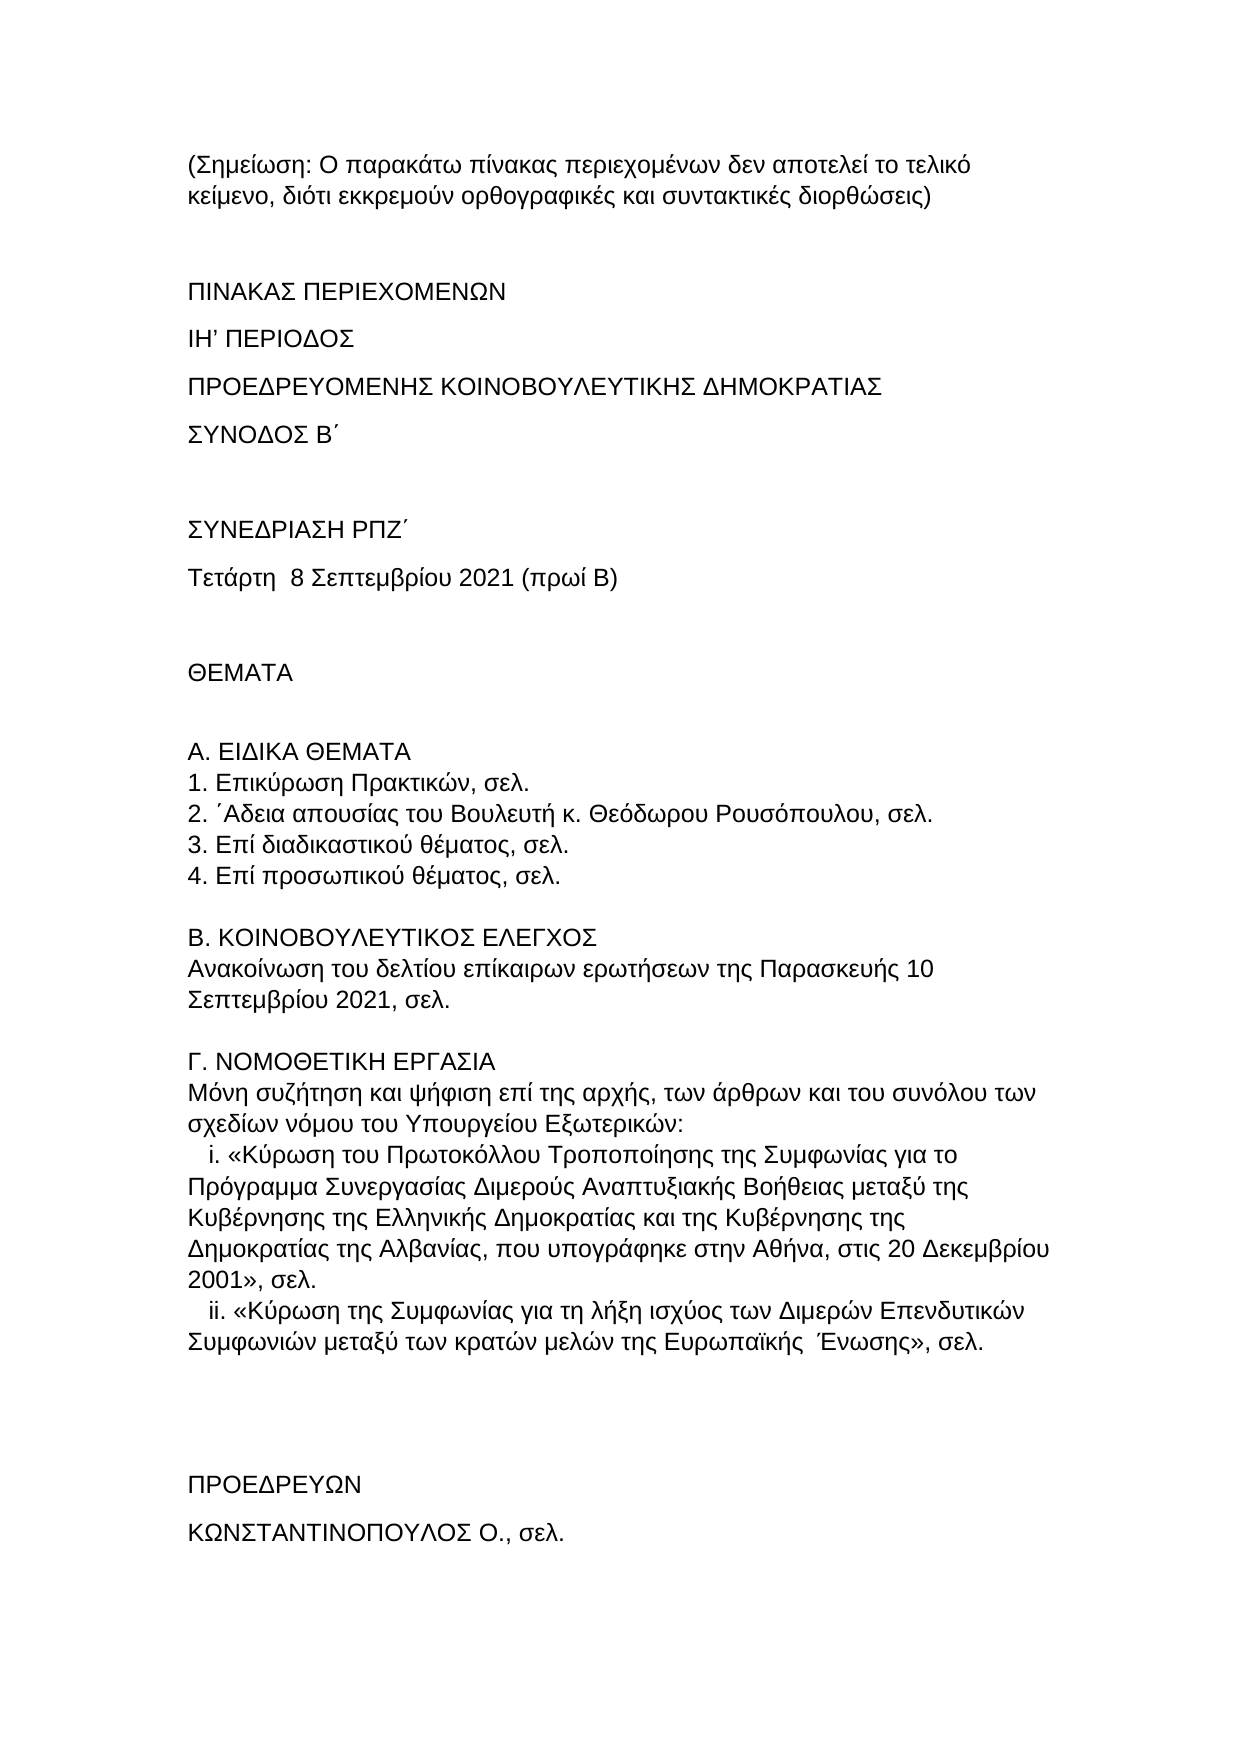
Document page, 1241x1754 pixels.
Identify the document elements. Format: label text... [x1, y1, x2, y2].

text ΣΥΝΕΔΡΙΑΣΗ ΡΠΖ΄ [187, 515, 1053, 544]
text ΠΡΟΕΔΡΕΥΩΝ [187, 1470, 1053, 1498]
text ΠΙΝΑΚΑΣ ΠΕΡΙΕΧΟΜΕΝΩΝ [187, 276, 1053, 305]
text ΚΩΝΣΤΑΝΤΙΝΟΠΟΥΛΟΣ Ο., σελ. [187, 1517, 1053, 1546]
text ΣΥΝΟΔΟΣ Β΄ [187, 419, 1053, 448]
text ΙΗ’ ΠΕΡΙΟΔΟΣ [187, 324, 1053, 353]
text ΘΕΜΑΤΑ [187, 658, 1053, 687]
text Α. ΕΙΔΙΚΑ ΘΕΜΑΤΑ 1. Επικύρωση Πρακτικών, σελ. 2. ΄Αδεια απουσίας του Βουλευτή κ. Θεόδωρου Ρουσόπουλου, σελ. 3. Επί διαδικαστικού θέματος, σελ. 4. Επί προσωπικού θέματος, σελ. Β. ΚΟΙΝΟΒΟΥΛΕΥΤΙΚΟΣ ΕΛΕΓΧΟΣ Ανακοίνωση του δελτίου επίκαιρων ερωτήσεων της Παρασκευής 10 Σεπτεμβρίου 2021, σελ. Γ. ΝΟΜΟΘΕΤΙΚΗ ΕΡΓΑΣΙΑ Μόνη συζήτηση και ψήφιση επί της αρχής, των άρθρων και του συνόλου των σχεδίων νόμου του Υπουργείου Εξωτερικών: i. «Κύρωση του Πρωτοκόλλου Τροποποίησης της Συμφωνίας για το Πρόγραμμα Συνεργασίας Διμερούς Αναπτυξιακής Βοήθειας μεταξύ της Κυβέρνησης της Ελληνικής Δημοκρατίας και της Κυβέρνησης της Δημοκρατίας της Αλβανίας, που υπογράφηκε στην Αθήνα, στις 20 Δεκεμβρίου 2001», σελ. ii. «Κύρωση της Συμφωνίας για τη λήξη ισχύος των Διμερών Επενδυτικών Συμφωνιών μεταξύ των κρατών μελών της Ευρωπαϊκής Ένωσης», σελ. [187, 706, 1053, 1355]
text Τετάρτη 8 Σεπτεμβρίου 2021 (πρωί Β) [187, 563, 1053, 591]
text (Σημείωση: Ο παρακάτω πίνακας περιεχομένων δεν αποτελεί το τελικό κείμενο, διότι εκκρεμούν ορθογραφικές και συντακτικές διορθώσεις) [187, 150, 1053, 210]
text ΠΡΟΕΔΡΕΥΟΜΕΝΗΣ ΚΟΙΝΟΒΟΥΛΕΥΤΙΚΗΣ ΔΗΜΟΚΡΑΤΙΑΣ [187, 372, 1053, 401]
